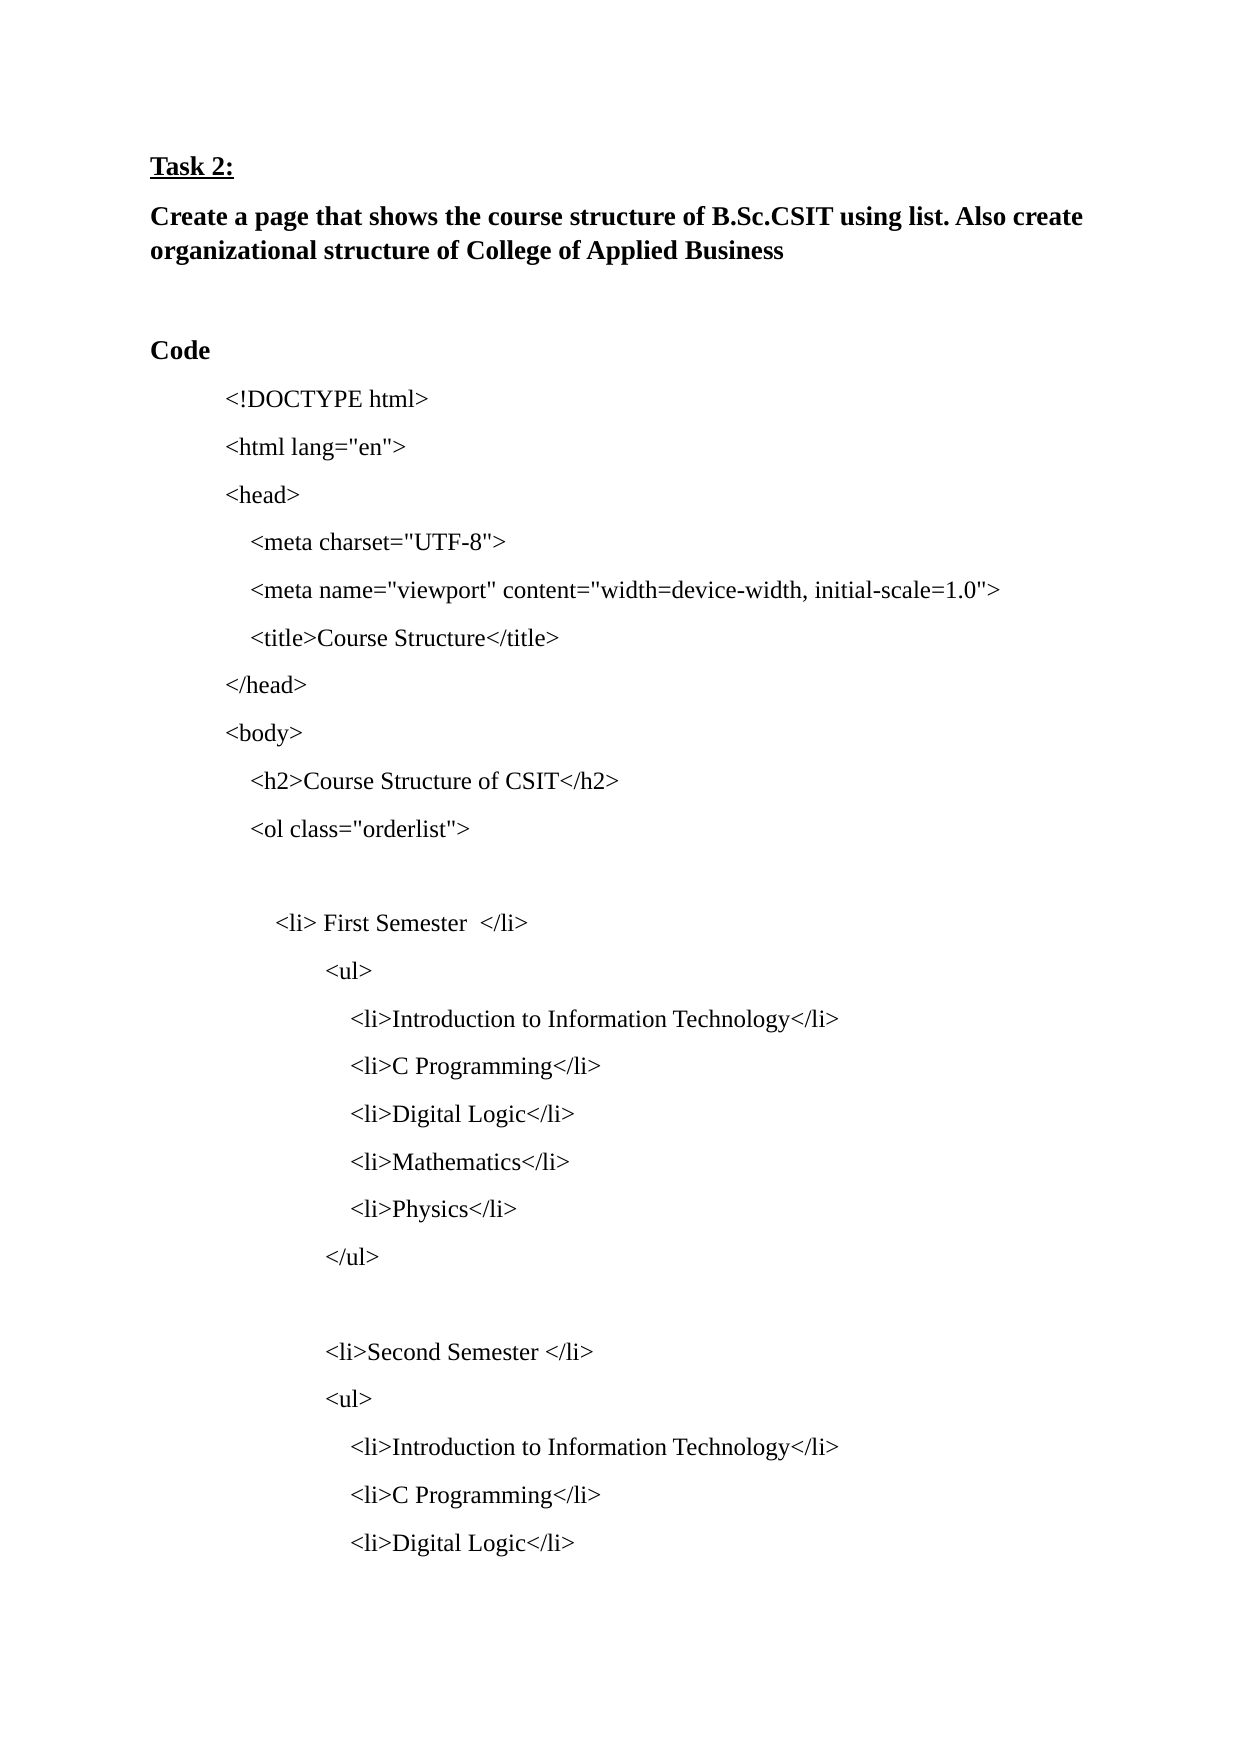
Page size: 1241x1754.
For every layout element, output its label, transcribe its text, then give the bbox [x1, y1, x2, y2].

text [225, 1432, 1090, 1461]
text <body> [225, 718, 1090, 747]
text <meta name="viewport" content="width=device-width, initial-scale=1.0"> [225, 575, 1090, 604]
text <meta charset="UTF-8"> [225, 527, 1090, 556]
text <li>Second Semester </li> [225, 1337, 1090, 1366]
text <li>Digital Logic</li> [225, 1528, 1090, 1556]
text Create a page that shows the course structure of B.Sc.CSIT using list. Also create organizational structure of College of Applied Business [150, 200, 1090, 265]
text <li> First Semester </li> [225, 908, 1090, 937]
text <!DOCTYPE html> [225, 384, 1090, 413]
text <li>C Programming</li> [225, 1480, 1090, 1509]
text <ul> [225, 1384, 1090, 1413]
text <li>Introduction to Information Technology</li> [225, 1004, 1090, 1032]
text <li>Digital Logic</li> [225, 1099, 1090, 1128]
text <head> [225, 480, 1090, 508]
text Code [150, 334, 1090, 365]
text <html lang="en"> [225, 432, 1090, 461]
text Task 2: [150, 150, 1090, 181]
text <h2>Course Structure of CSIT</h2> [225, 766, 1090, 795]
text <ul> [225, 956, 1090, 985]
text </head> [225, 671, 1090, 699]
text <li>Physics</li> [225, 1194, 1090, 1223]
text <ol class="orderlist"> [225, 814, 1090, 842]
text <li>Mathematics</li> [225, 1147, 1090, 1176]
text <title>Course Structure</title> [225, 623, 1090, 652]
text </ul> [225, 1242, 1090, 1271]
text <li>C Programming</li> [225, 1051, 1090, 1080]
